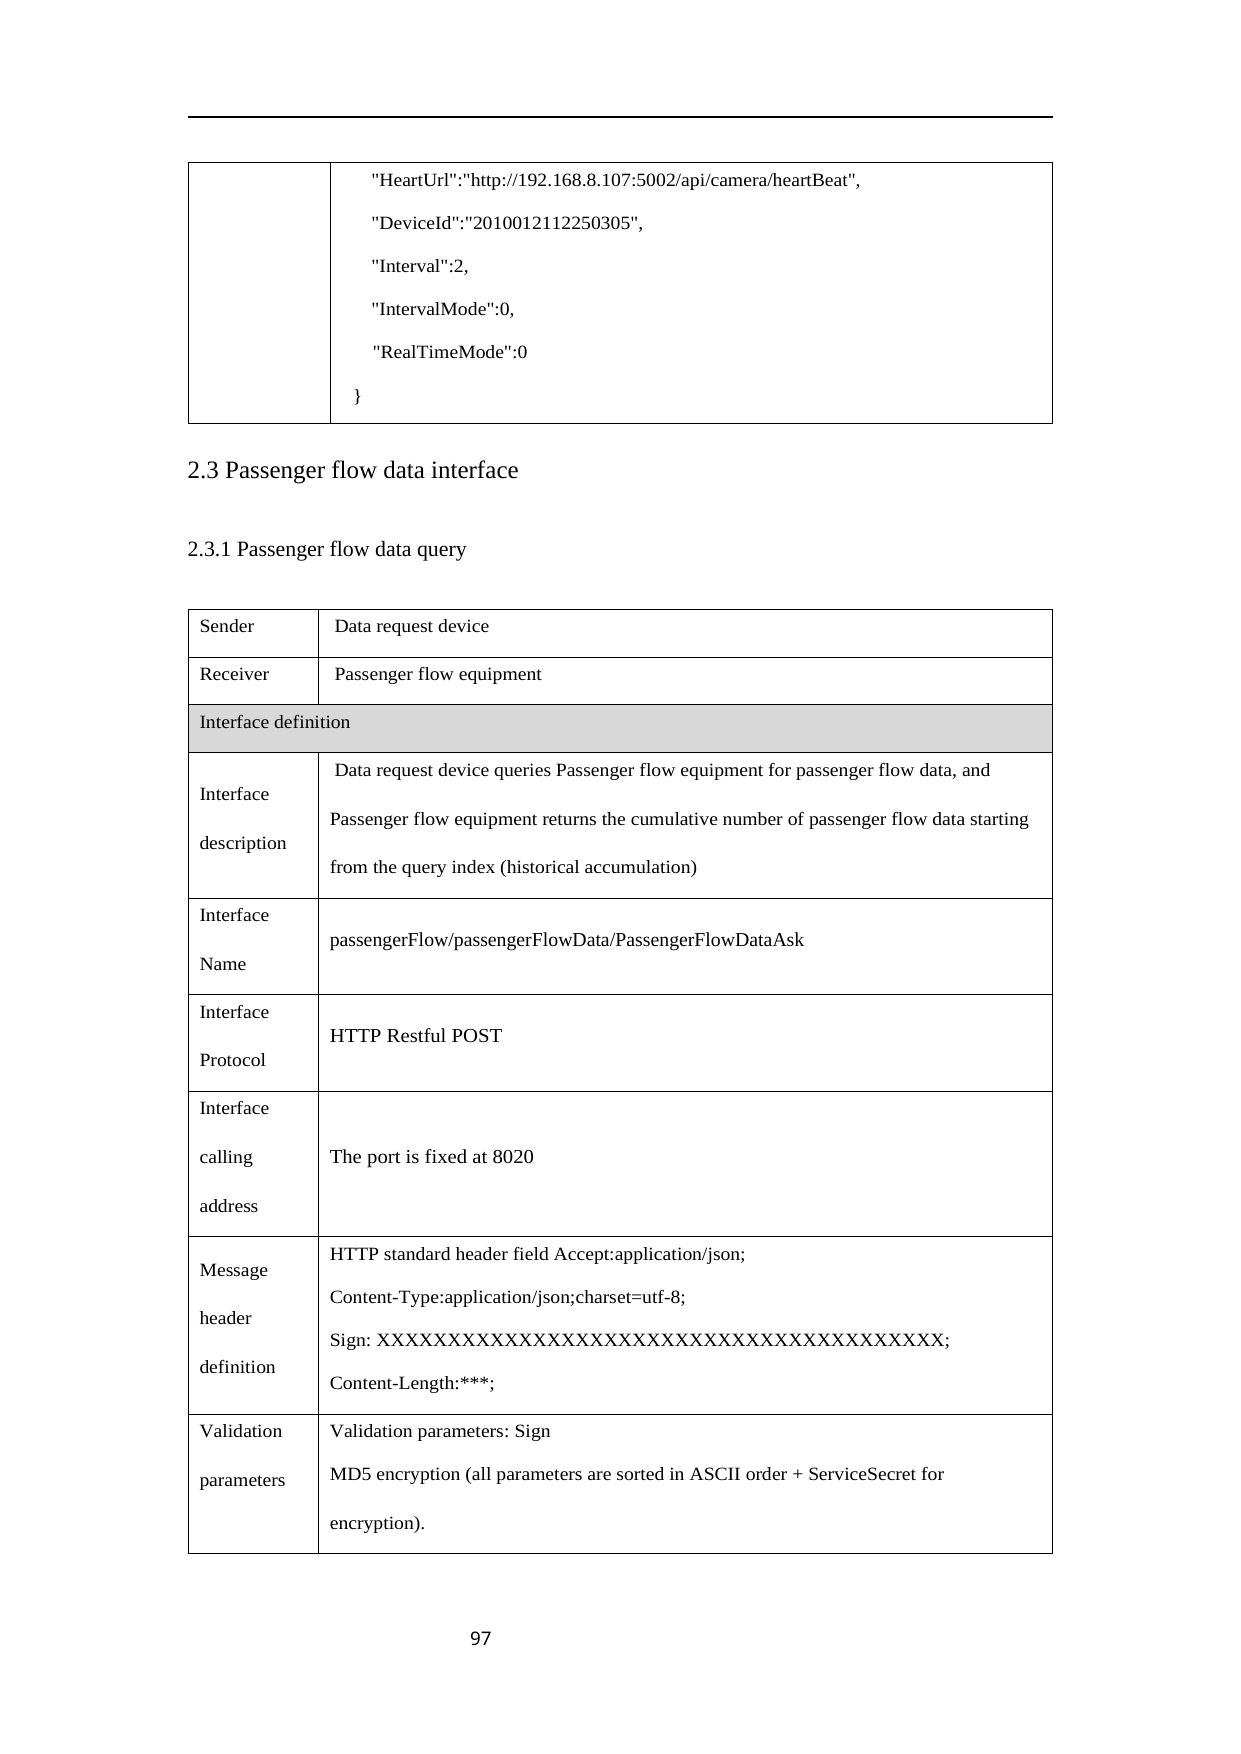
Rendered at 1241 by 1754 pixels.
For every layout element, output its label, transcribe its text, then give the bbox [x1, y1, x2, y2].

table_cell The port is fixed at 8020 [319, 1092, 1052, 1236]
table_cell HTTP standard header field Accept:application/json; Content-Type:application/json;charset=utf-8; Sign: XXXXXXXXXXXXXXXXXXXXXXXXXXXXXXXXXXXXXXXX; Content-Length:***; [319, 1237, 1052, 1413]
table_cell Interface Protocol [189, 995, 318, 1091]
table_header Data request device [319, 610, 1052, 657]
table_cell Interface description [189, 753, 318, 897]
table_cell Interface definition [189, 705, 1052, 752]
table_cell Receiver [189, 658, 318, 704]
subtitle 2.3 Passenger flow data interface [187, 453, 1053, 486]
table_cell Message header definition [189, 1237, 318, 1413]
table_cell HTTP Restful POST [319, 995, 1052, 1091]
subtitle 2.3.1 Passenger flow data query [187, 532, 1053, 564]
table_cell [189, 163, 330, 423]
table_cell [319, 1415, 1052, 1553]
table_cell Interface calling address [189, 1092, 318, 1236]
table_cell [189, 1415, 318, 1553]
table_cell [331, 163, 1052, 423]
table_header Sender [189, 610, 318, 657]
table_cell Passenger flow equipment [319, 658, 1052, 704]
table_cell passengerFlow/passengerFlowData/PassengerFlowDataAsk [319, 899, 1052, 994]
table_cell Interface Name [189, 899, 318, 994]
table_cell Data request device queries Passenger flow equipment for passenger flow data, and Passenger flow equipment returns the cumulative number of passenger flow data starting from the query index (historical accumulation) [319, 753, 1052, 897]
